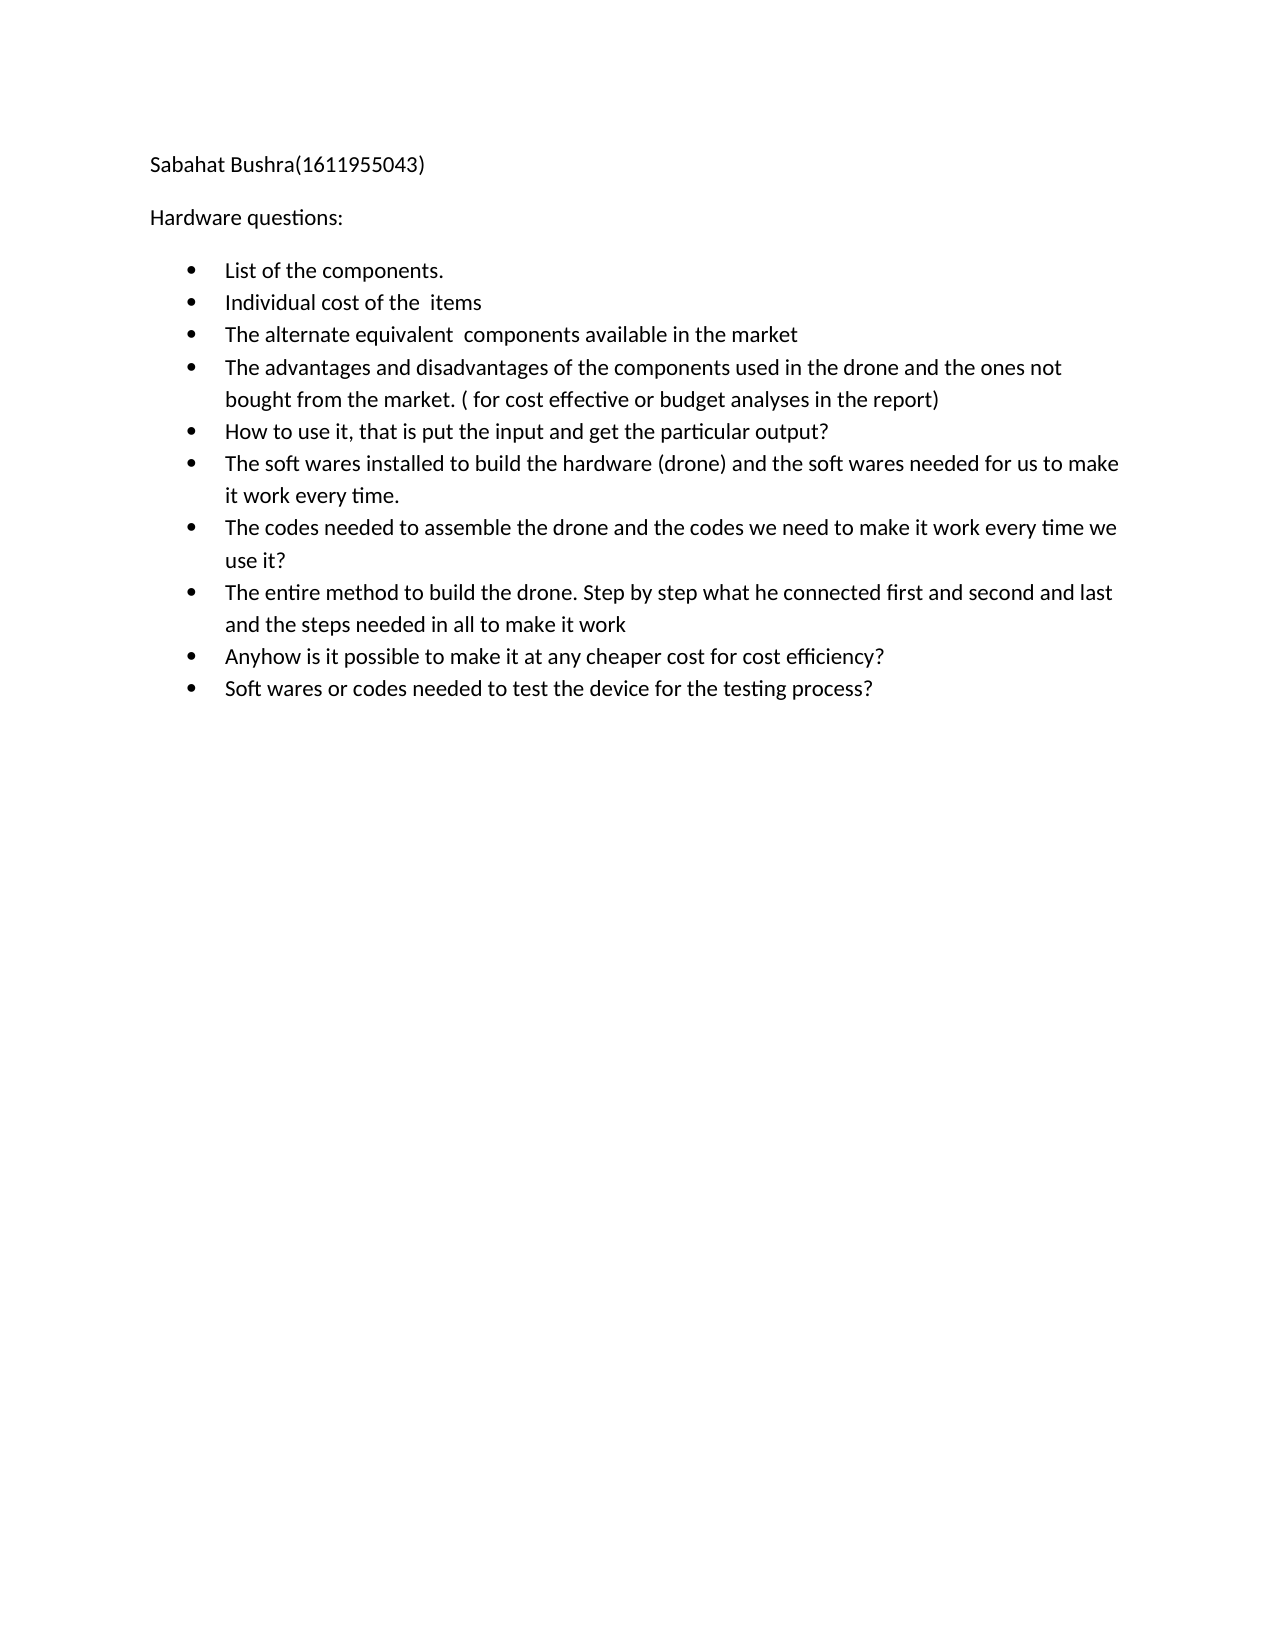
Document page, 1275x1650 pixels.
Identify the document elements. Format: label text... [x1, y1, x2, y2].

text Sabahat Bushra(1611955043) [150, 150, 1125, 178]
list How to use it, that is put the input and get the particular output? [187, 417, 1125, 445]
list The entire method to build the drone. Step by step what he connected first and second and last and the steps needed in all to make it work [187, 578, 1125, 638]
list The soft wares installed to build the hardware (drone) and the soft wares needed for us to make it work every time. [187, 449, 1125, 509]
list Individual cost of the items [187, 288, 1125, 316]
text Hardware questions: [150, 203, 1125, 231]
list The advantages and disadvantages of the components used in the drone and the ones not bought from the market. ( for cost effective or budget analyses in the report) [187, 353, 1125, 413]
list Anyhow is it possible to make it at any cheaper cost for cost efficiency? [187, 642, 1125, 670]
list List of the components. [187, 256, 1125, 284]
list The alternate equivalent components available in the market [187, 320, 1125, 348]
list The codes needed to assemble the drone and the codes we need to make it work every time we use it? [187, 513, 1125, 574]
list Soft wares or codes needed to test the device for the testing process? [187, 674, 1125, 702]
